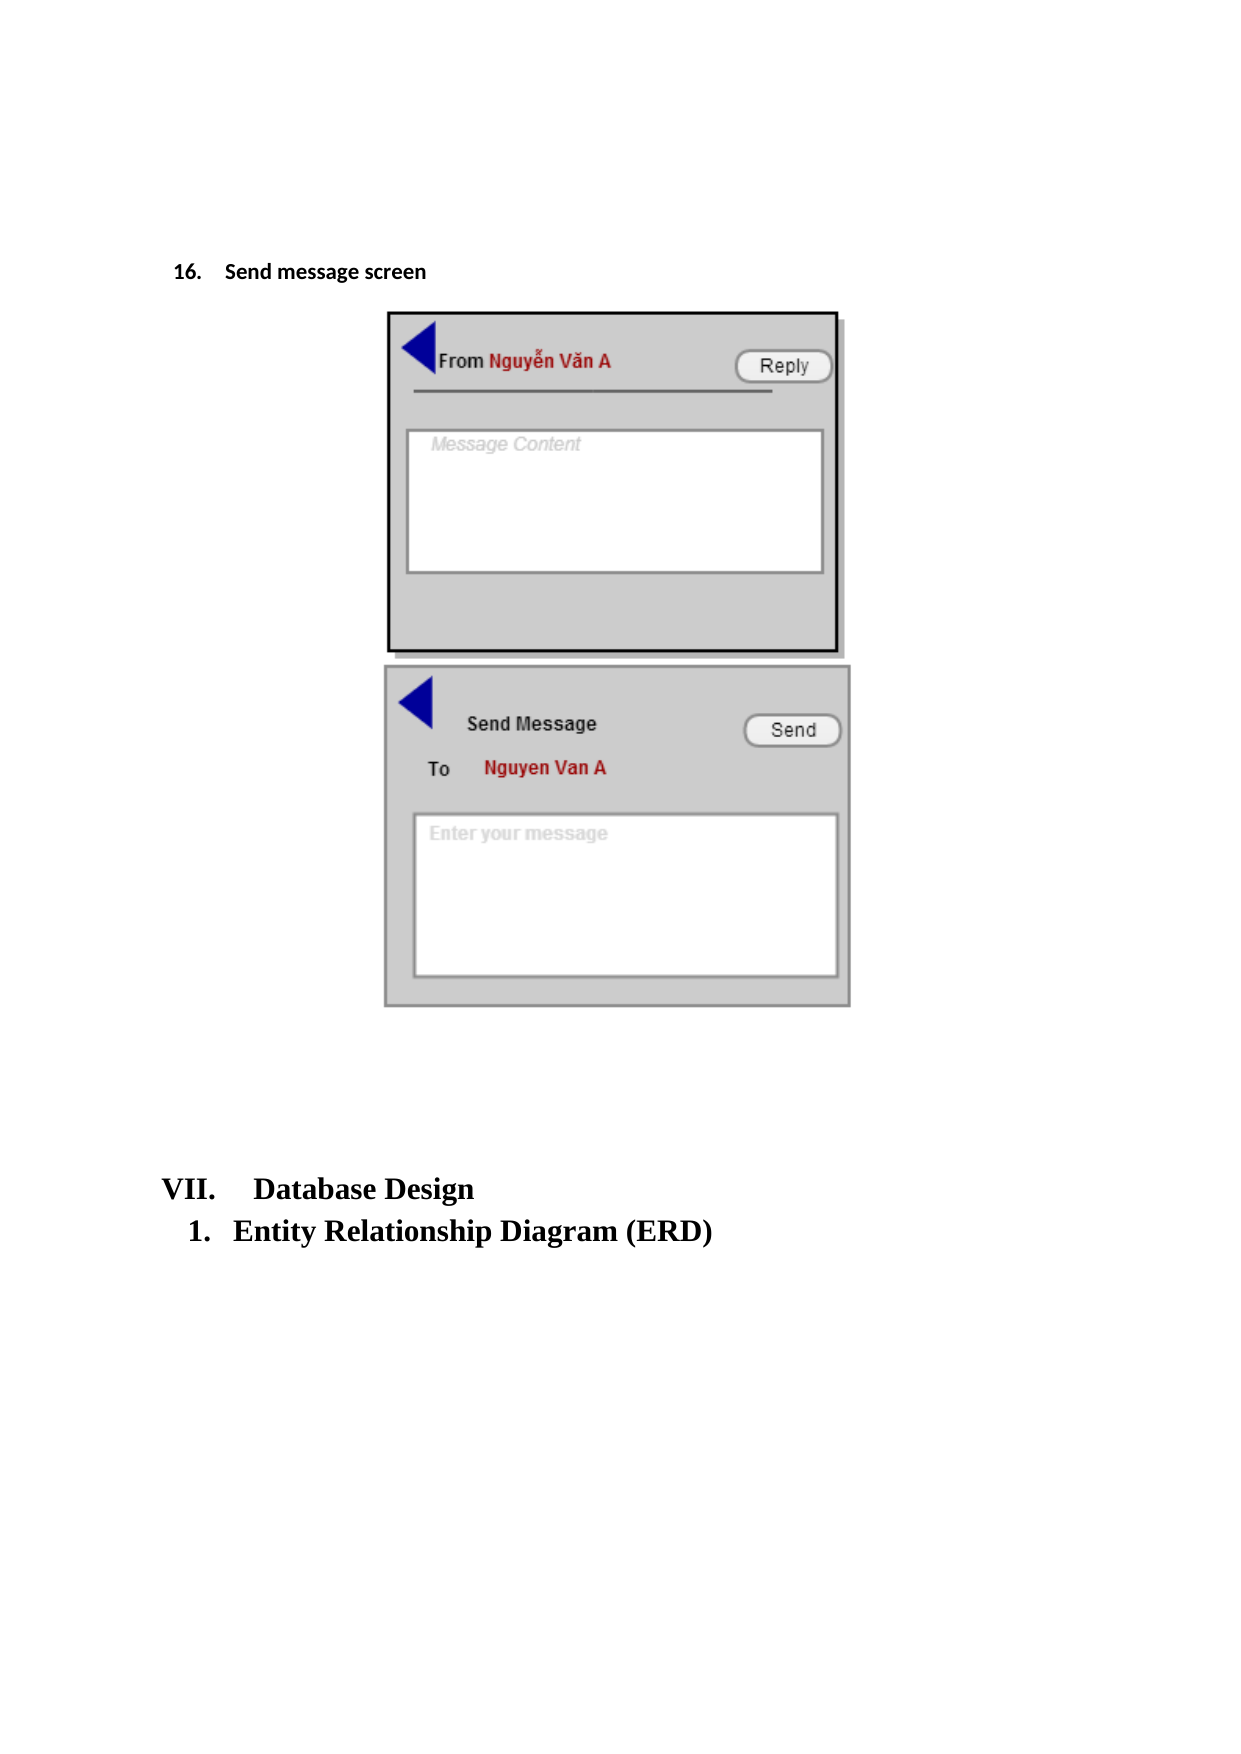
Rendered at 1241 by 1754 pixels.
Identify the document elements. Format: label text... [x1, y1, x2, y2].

list Database Design [216, 1171, 1090, 1206]
list Entity Relationship Diagram (ERD) [187, 1212, 1090, 1248]
picture [378, 304, 862, 1020]
list Send message screen [187, 257, 1090, 285]
